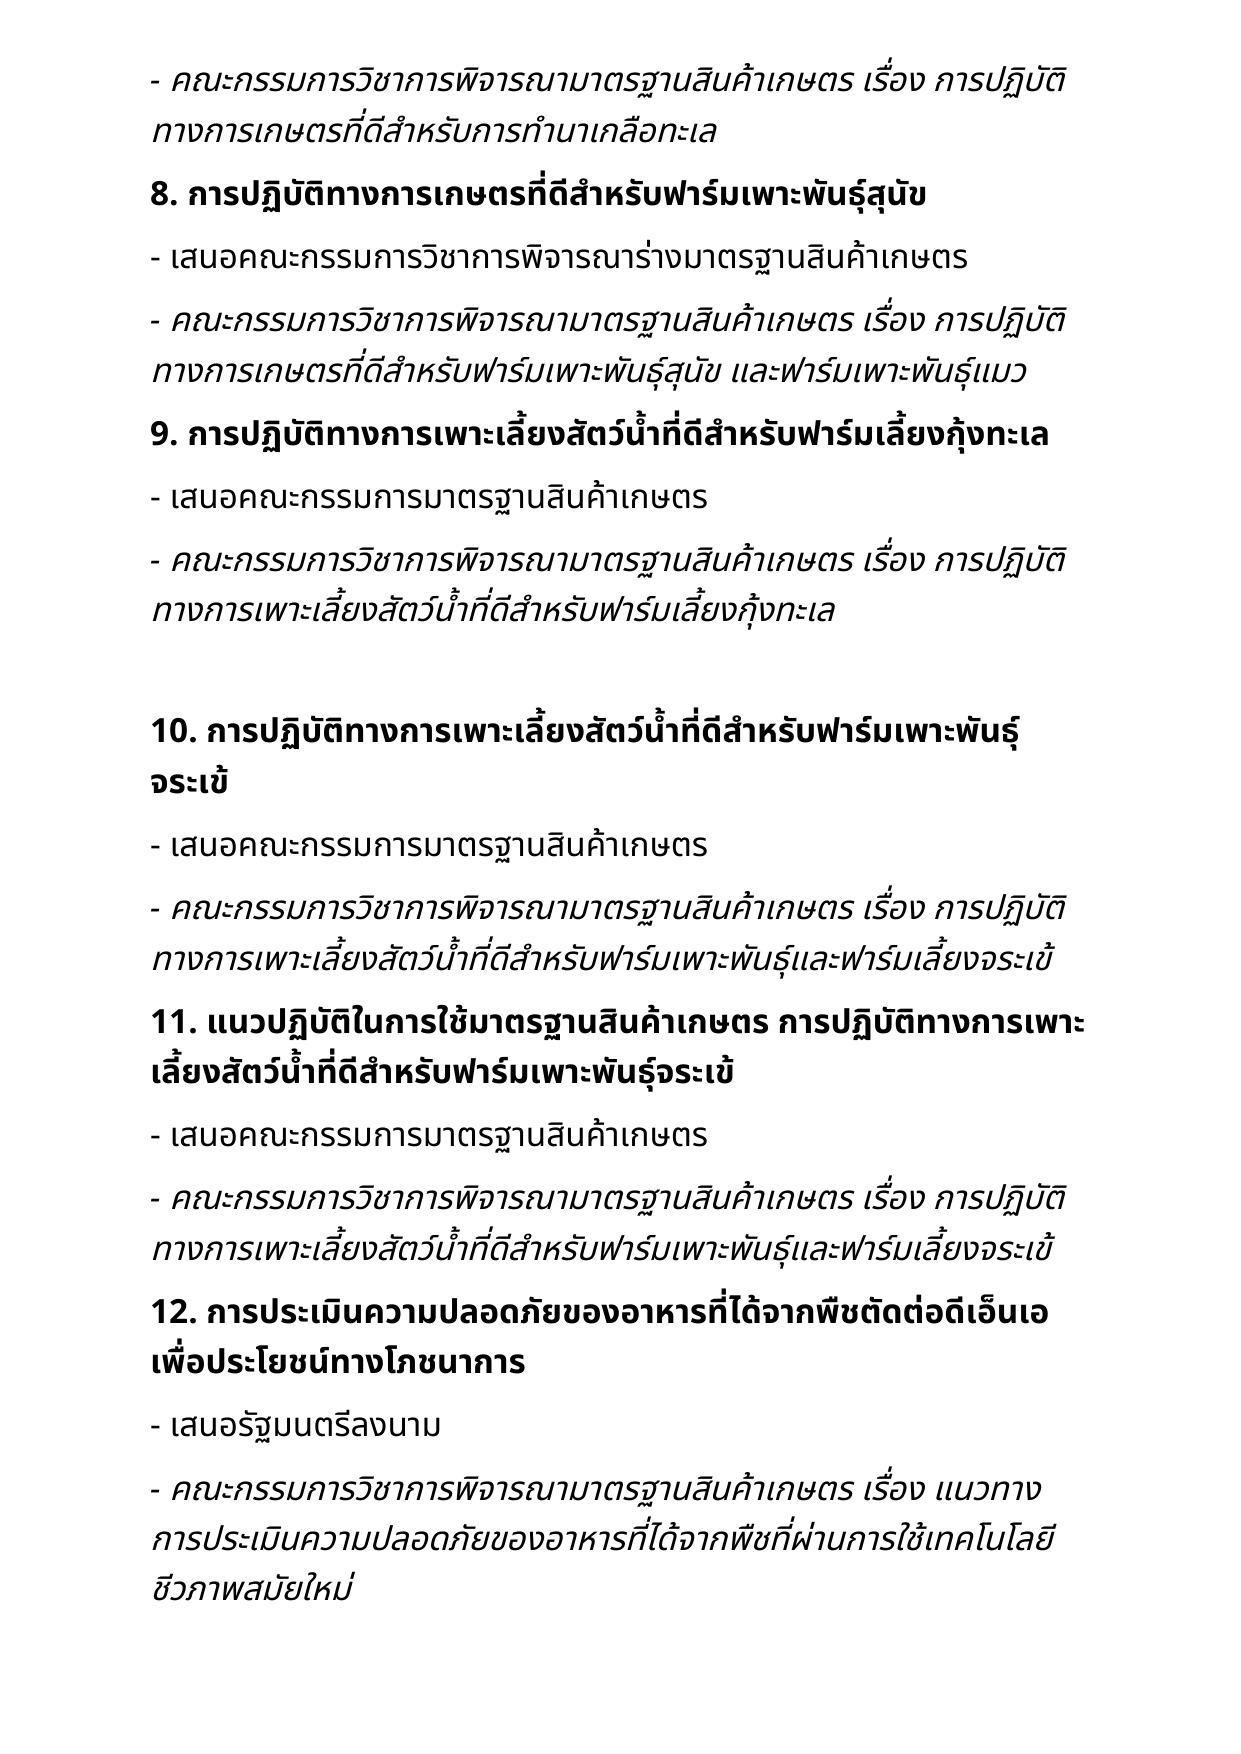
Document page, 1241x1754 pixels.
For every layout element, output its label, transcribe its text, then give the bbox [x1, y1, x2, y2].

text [150, 1464, 1090, 1616]
text - คณะกรรมการวิชาการพิจารณามาตรฐานสินค้าเกษตร เรื่อง การปฏิบัติทางการเกษตรที่ดีสำหรับฟาร์มเพาะพันธุ์สุนัข และฟาร์มเพาะพันธุ์แมว [150, 296, 1090, 397]
text - คณะกรรมการวิชาการพิจารณามาตรฐานสินค้าเกษตร เรื่อง การปฏิบัติทางการเพาะเลี้ยงสัตว์น้ำที่ดีสำหรับฟาร์มเพาะพันธุ์และฟาร์มเลี้ยงจระเข้ [150, 884, 1090, 985]
text - เสนอคณะกรรมการมาตรฐานสินค้าเกษตร [150, 1111, 1090, 1162]
text 11. แนวปฏิบัติในการใช้มาตรฐานสินค้าเกษตร การปฏิบัติทางการเพาะเลี้ยงสัตว์น้ำที่ดีสำหรับฟาร์มเพาะพันธุ์จระเข้ [150, 997, 1090, 1098]
text 9. การปฏิบัติทางการเพาะเลี้ยงสัตว์น้ำที่ดีสำหรับฟาร์มเลี้ยงกุ้งทะเล [150, 409, 1090, 460]
text - คณะกรรมการวิชาการพิจารณามาตรฐานสินค้าเกษตร เรื่อง การปฏิบัติทางการเพาะเลี้ยงสัตว์น้ำที่ดีสำหรับฟาร์มเลี้ยงกุ้งทะเล [150, 536, 1090, 637]
text - เสนอคณะกรรมการมาตรฐานสินค้าเกษตร [150, 473, 1090, 523]
text - เสนอรัฐมนตรีลงนาม [150, 1401, 1090, 1452]
text 8. การปฏิบัติทางการเกษตรที่ดีสำหรับฟาร์มเพาะพันธุ์สุนัข [150, 170, 1090, 220]
text - เสนอคณะกรรมการมาตรฐานสินค้าเกษตร [150, 821, 1090, 871]
text - คณะกรรมการวิชาการพิจารณามาตรฐานสินค้าเกษตร เรื่อง การปฏิบัติทางการเพาะเลี้ยงสัตว์น้ำที่ดีสำหรับฟาร์มเพาะพันธุ์และฟาร์มเลี้ยงจระเข้ [150, 1174, 1090, 1275]
text - คณะกรรมการวิชาการพิจารณามาตรฐานสินค้าเกษตร เรื่อง การปฏิบัติทางการเกษตรที่ดีสำหรับการทำนาเกลือทะเล [150, 56, 1090, 157]
text - เสนอคณะกรรมการวิชาการพิจารณาร่างมาตรฐานสินค้าเกษตร [150, 233, 1090, 283]
text 10. การปฏิบัติทางการเพาะเลี้ยงสัตว์น้ำที่ดีสำหรับฟาร์มเพาะพันธุ์จระเข้ [150, 707, 1090, 808]
text 12. การประเมินความปลอดภัยของอาหารที่ได้จากพืชตัดต่อดีเอ็นเอเพื่อประโยชน์ทางโภชนาการ [150, 1288, 1090, 1389]
